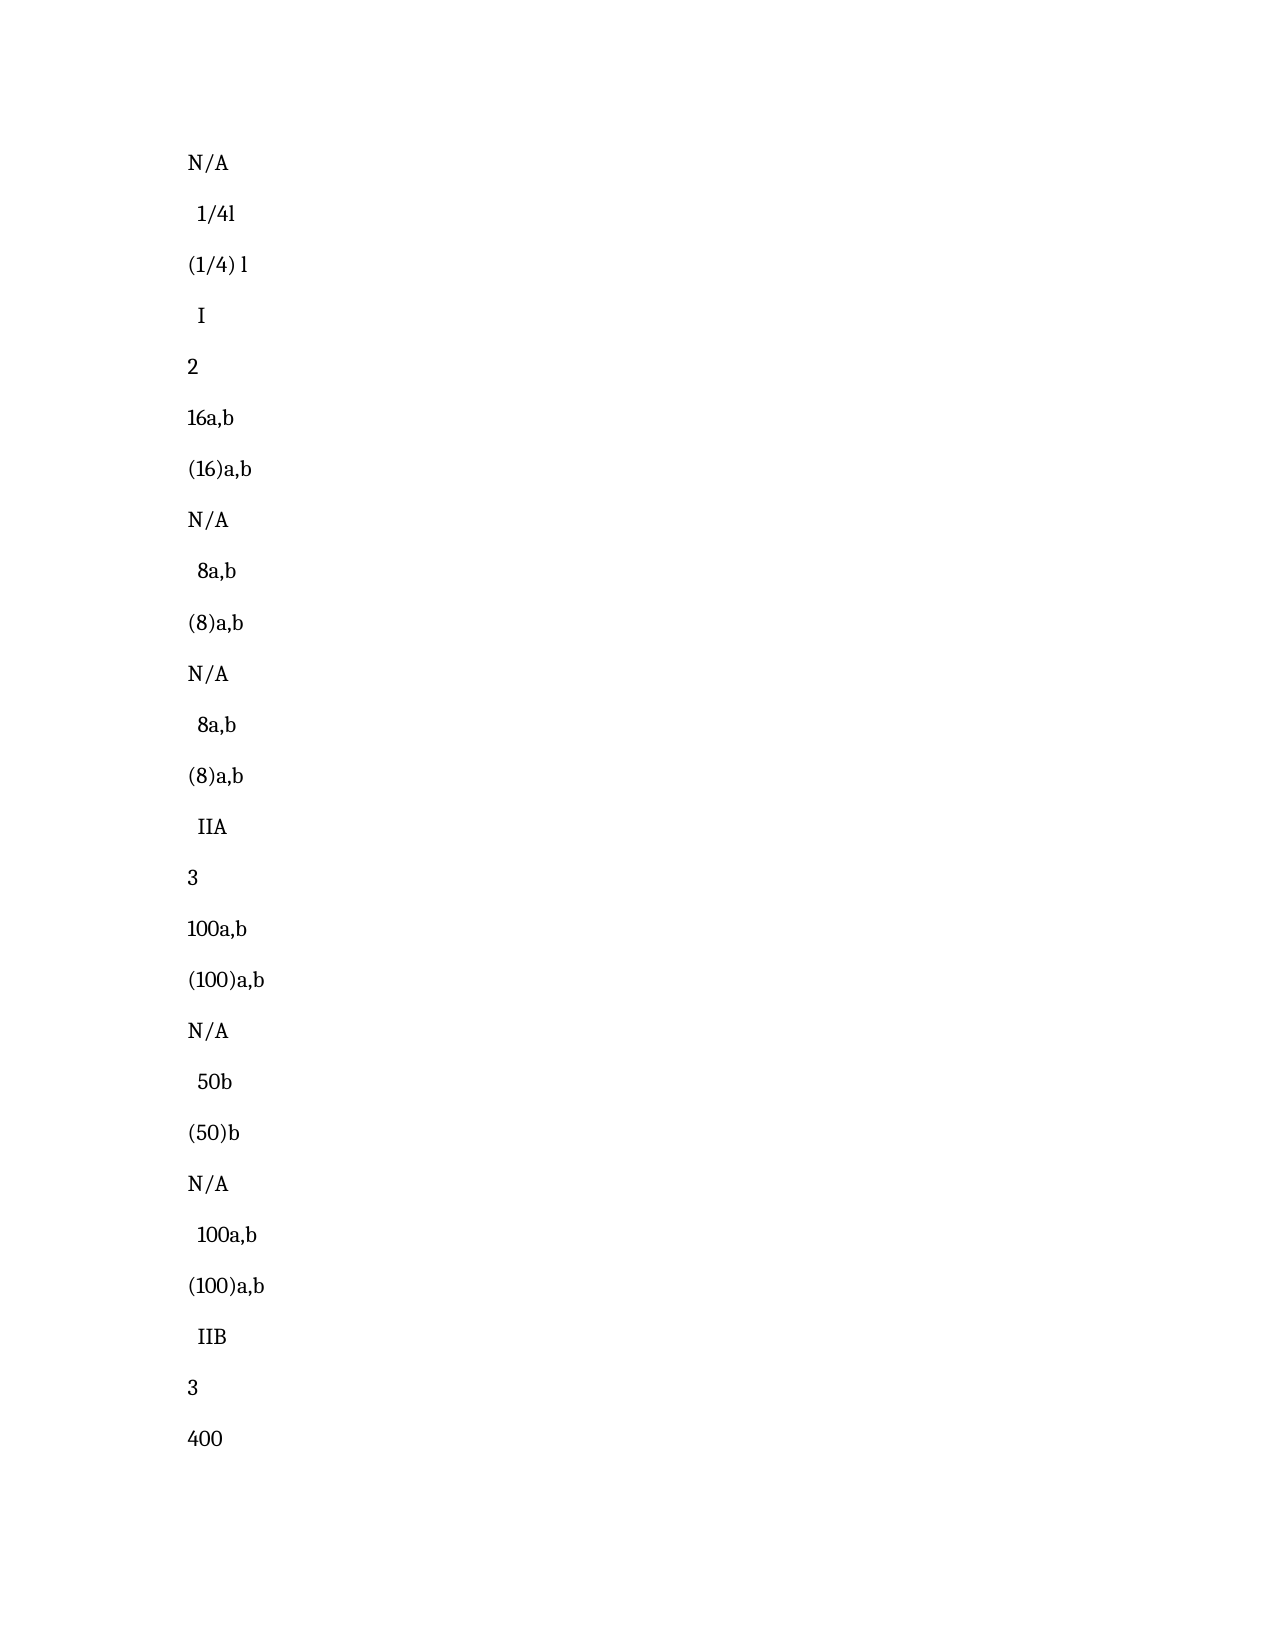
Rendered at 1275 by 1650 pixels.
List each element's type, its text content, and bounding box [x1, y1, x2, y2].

text (16)a,b [187, 456, 1087, 483]
text 100a,b [187, 916, 1087, 942]
text 400 [187, 1426, 1087, 1452]
text N/A [187, 1171, 1087, 1197]
text (8)a,b [187, 762, 1087, 789]
text 3 [187, 1375, 1087, 1401]
text IIA [187, 813, 1087, 840]
text 3 [187, 864, 1087, 891]
text (50)b [187, 1120, 1087, 1146]
text 50b [187, 1069, 1087, 1095]
text (1/4) l [187, 252, 1087, 278]
text N/A [187, 507, 1087, 534]
text N/A [187, 150, 1087, 176]
text 2 [187, 354, 1087, 381]
text (100)a,b [187, 967, 1087, 993]
text N/A [187, 660, 1087, 687]
text I [187, 303, 1087, 329]
text 100a,b [187, 1222, 1087, 1248]
text 8a,b [187, 711, 1087, 738]
text (100)a,b [187, 1273, 1087, 1299]
text (8)a,b [187, 609, 1087, 636]
text IIB [187, 1324, 1087, 1350]
text 1/4l [187, 201, 1087, 227]
text 16a,b [187, 405, 1087, 432]
text 8a,b [187, 558, 1087, 585]
text N/A [187, 1018, 1087, 1044]
